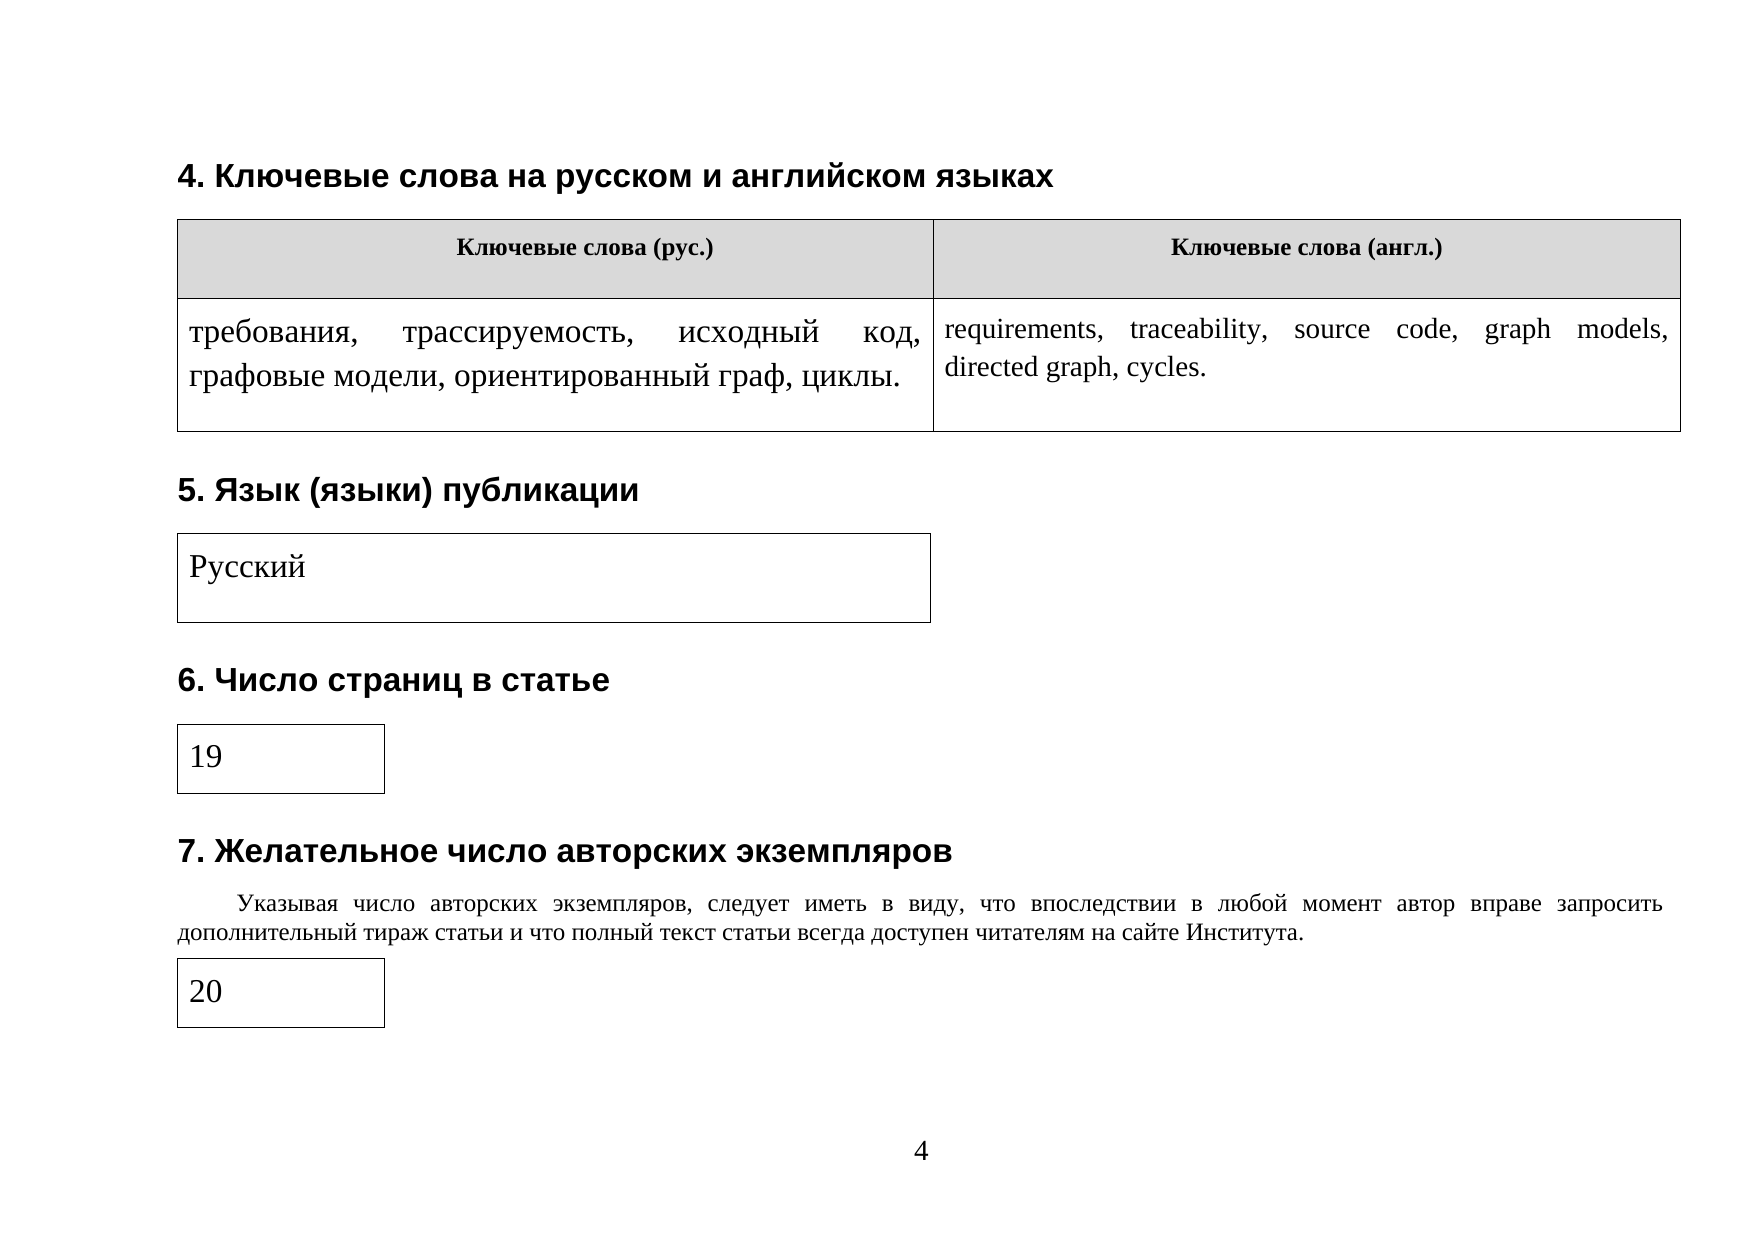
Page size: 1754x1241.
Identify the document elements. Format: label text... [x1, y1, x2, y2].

text 6. Число страниц в статье [177, 660, 1665, 699]
table_header 20 [178, 959, 384, 1027]
text Указывая число авторских экземпляров, следует иметь в виду, что впоследствии в любой момент автор вправе запросить дополнительный тираж статьи и что полный текст статьи всегда доступен читателям на сайте Института. [177, 888, 1665, 946]
table_header Ключевые слова (рус.) [178, 220, 933, 298]
text 5. Язык (языки) публикации [177, 469, 1665, 508]
text 7. Желательное число авторских экземпляров [177, 831, 1665, 869]
table_header Ключевые слова (англ.) [934, 220, 1680, 298]
table_cell требования, трассируемость, исходный код, графовые модели, ориентированный граф, циклы. [178, 299, 933, 431]
text 4. Ключевые слова на русском и английском языках [177, 156, 1665, 194]
table_cell requirements, traceability, source code, graph models, directed graph, cycles. [934, 299, 1680, 431]
table_header Русский [178, 534, 930, 622]
table_header 19 [178, 725, 384, 792]
